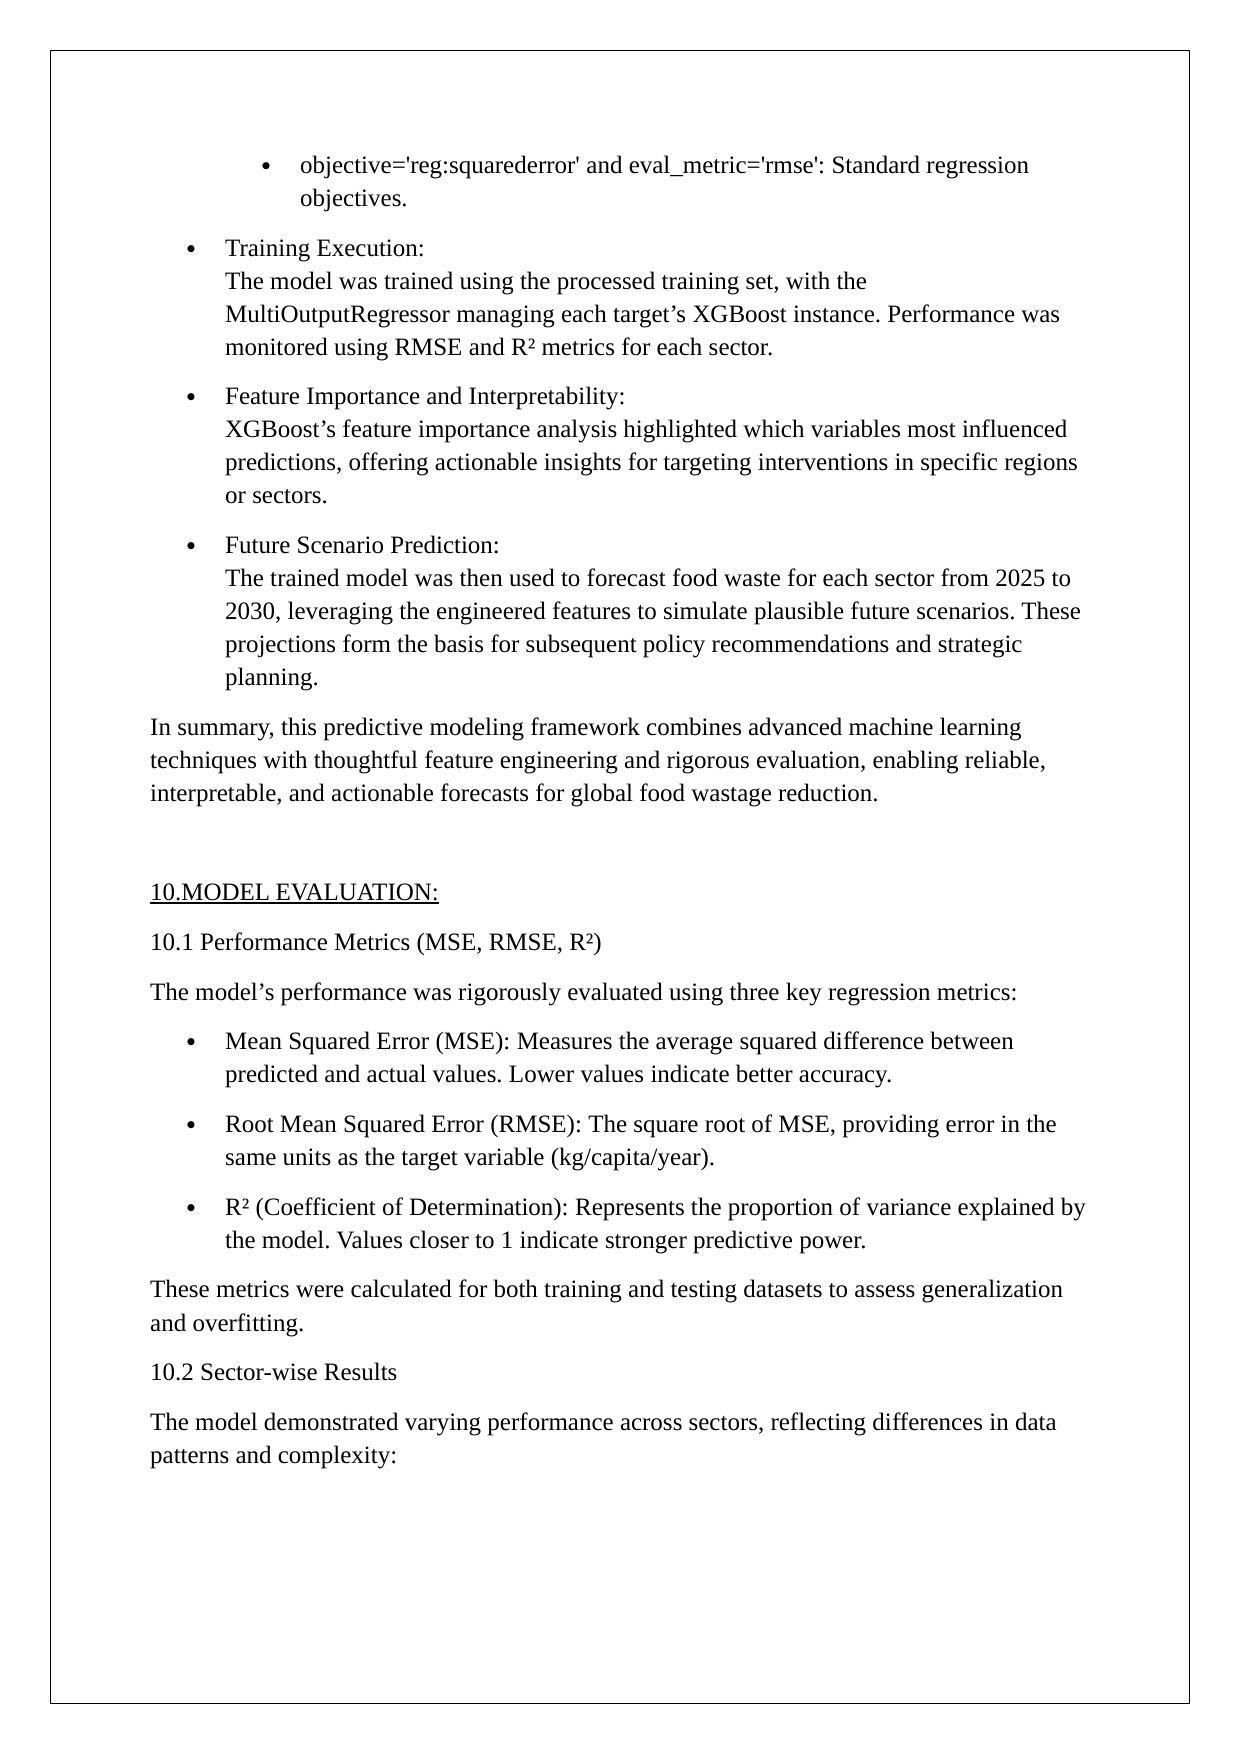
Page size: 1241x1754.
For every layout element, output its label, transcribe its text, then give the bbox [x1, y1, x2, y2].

text These metrics were calculated for both training and testing datasets to assess generalization and overfitting. [150, 1274, 1090, 1336]
text 10.1 Performance Metrics (MSE, RMSE, R²) [150, 927, 1090, 956]
list Root Mean Squared Error (RMSE): The square root of MSE, providing error in the same units as the target variable (kg/capita/year). [187, 1109, 1090, 1171]
text 10.MODEL EVALUATION: [150, 877, 1090, 906]
text 10.2 Sector-wise Results [150, 1357, 1090, 1386]
text The model demonstrated varying performance across sectors, reflecting differences in data patterns and complexity: [150, 1407, 1090, 1469]
list Training Execution: The model was trained using the processed training set, with the MultiOutputRegressor managing each target’s XGBoost instance. Performance was monitored using RMSE and R² metrics for each sector. [187, 233, 1090, 361]
list Feature Importance and Interpretability: XGBoost’s feature importance analysis highlighted which variables most influenced predictions, offering actionable insights for targeting interventions in specific regions or sectors. [187, 381, 1090, 509]
list Mean Squared Error (MSE): Measures the average squared difference between predicted and actual values. Lower values indicate better accuracy. [187, 1026, 1090, 1088]
text In summary, this predictive modeling framework combines advanced machine learning techniques with thoughtful feature engineering and rigorous evaluation, enabling reliable, interpretable, and actionable forecasts for global food wastage reduction. [150, 712, 1090, 807]
list R² (Coefficient of Determination): Represents the proportion of variance explained by the model. Values closer to 1 indicate stronger predictive power. [187, 1192, 1090, 1254]
list objective='reg:squarederror' and eval_metric='rmse': Standard regression objectives. [262, 150, 1090, 212]
text The model’s performance was rigorously evaluated using three key regression metrics: [150, 977, 1090, 1006]
list Future Scenario Prediction: The trained model was then used to forecast food waste for each sector from 2025 to 2030, leveraging the engineered features to simulate plausible future scenarios. These projections form the basis for subsequent policy recommendations and strategic planning. [187, 530, 1090, 691]
